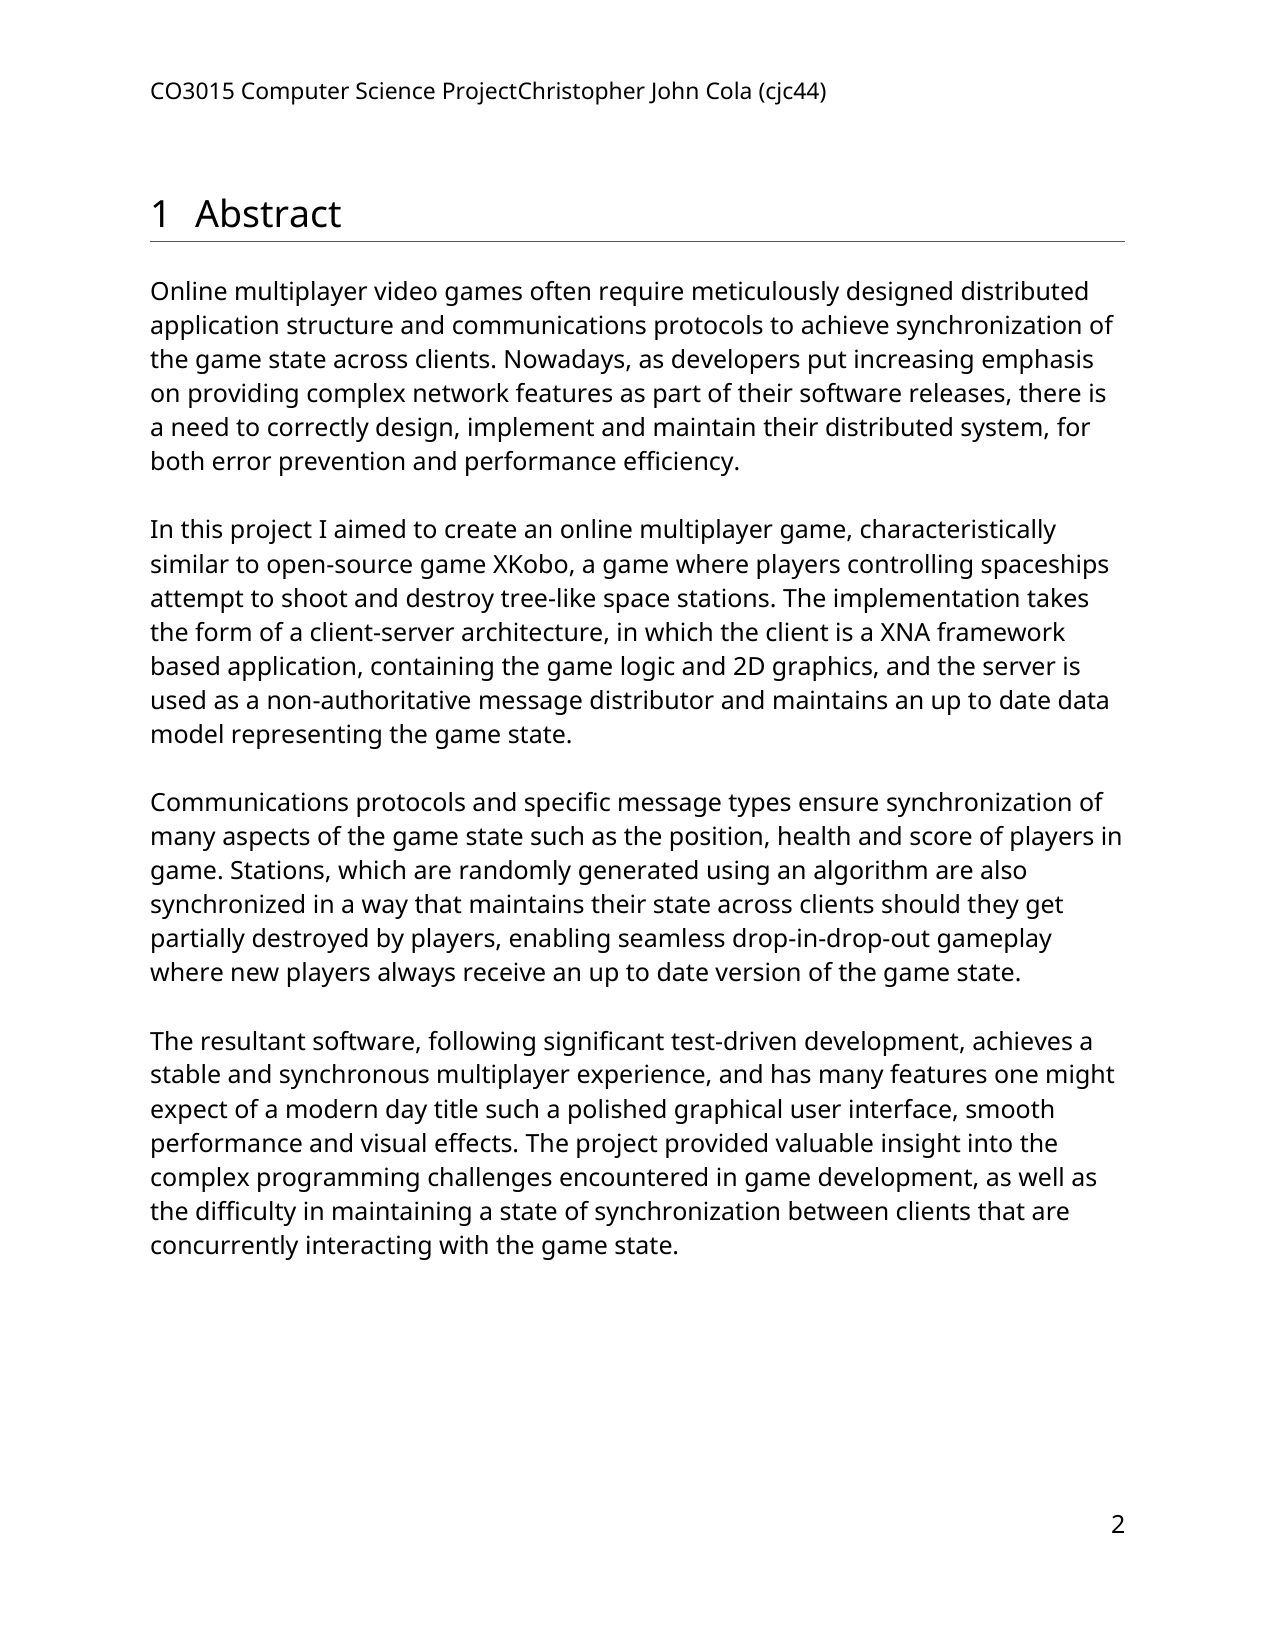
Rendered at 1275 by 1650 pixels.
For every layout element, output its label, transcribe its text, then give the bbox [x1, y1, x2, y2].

text Online multiplayer video games often require meticulously designed distributed application structure and communications protocols to achieve synchronization of the game state across clients. Nowadays, as developers put increasing emphasis on providing complex network features as part of their software releases, there is a need to correctly design, implement and maintain their distributed system, for both error prevention and performance efficiency. [150, 274, 1125, 478]
text Communications protocols and specific message types ensure synchronization of many aspects of the game state such as the position, health and score of players in game. Stations, which are randomly generated using an algorithm are also synchronized in a way that maintains their state across clients should they get partially destroyed by players, enabling seamless drop-in-drop-out gameplay where new players always receive an up to date version of the game state. [150, 785, 1125, 989]
text The resultant software, following significant test-driven development, achieves a stable and synchronous multiplayer experience, and has many features one might expect of a modern day title such a polished graphical user interface, smooth performance and visual effects. The project provided valuable insight into the complex programming challenges encountered in game development, as well as the difficulty in maintaining a state of synchronization between clients that are concurrently interacting with the game state. [150, 1023, 1125, 1262]
text In this project I aimed to create an online multiplayer game, characteristically similar to open-source game XKobo, a game where players controlling spaceships attempt to shoot and destroy tree-like space stations. The implementation takes the form of a client-server architecture, in which the client is a XNA framework based application, containing the game logic and 2D graphics, and the server is used as a non-authoritative message distributor and maintains an up to date data model representing the game state. [150, 512, 1125, 751]
subtitle Abstract [150, 187, 1125, 241]
